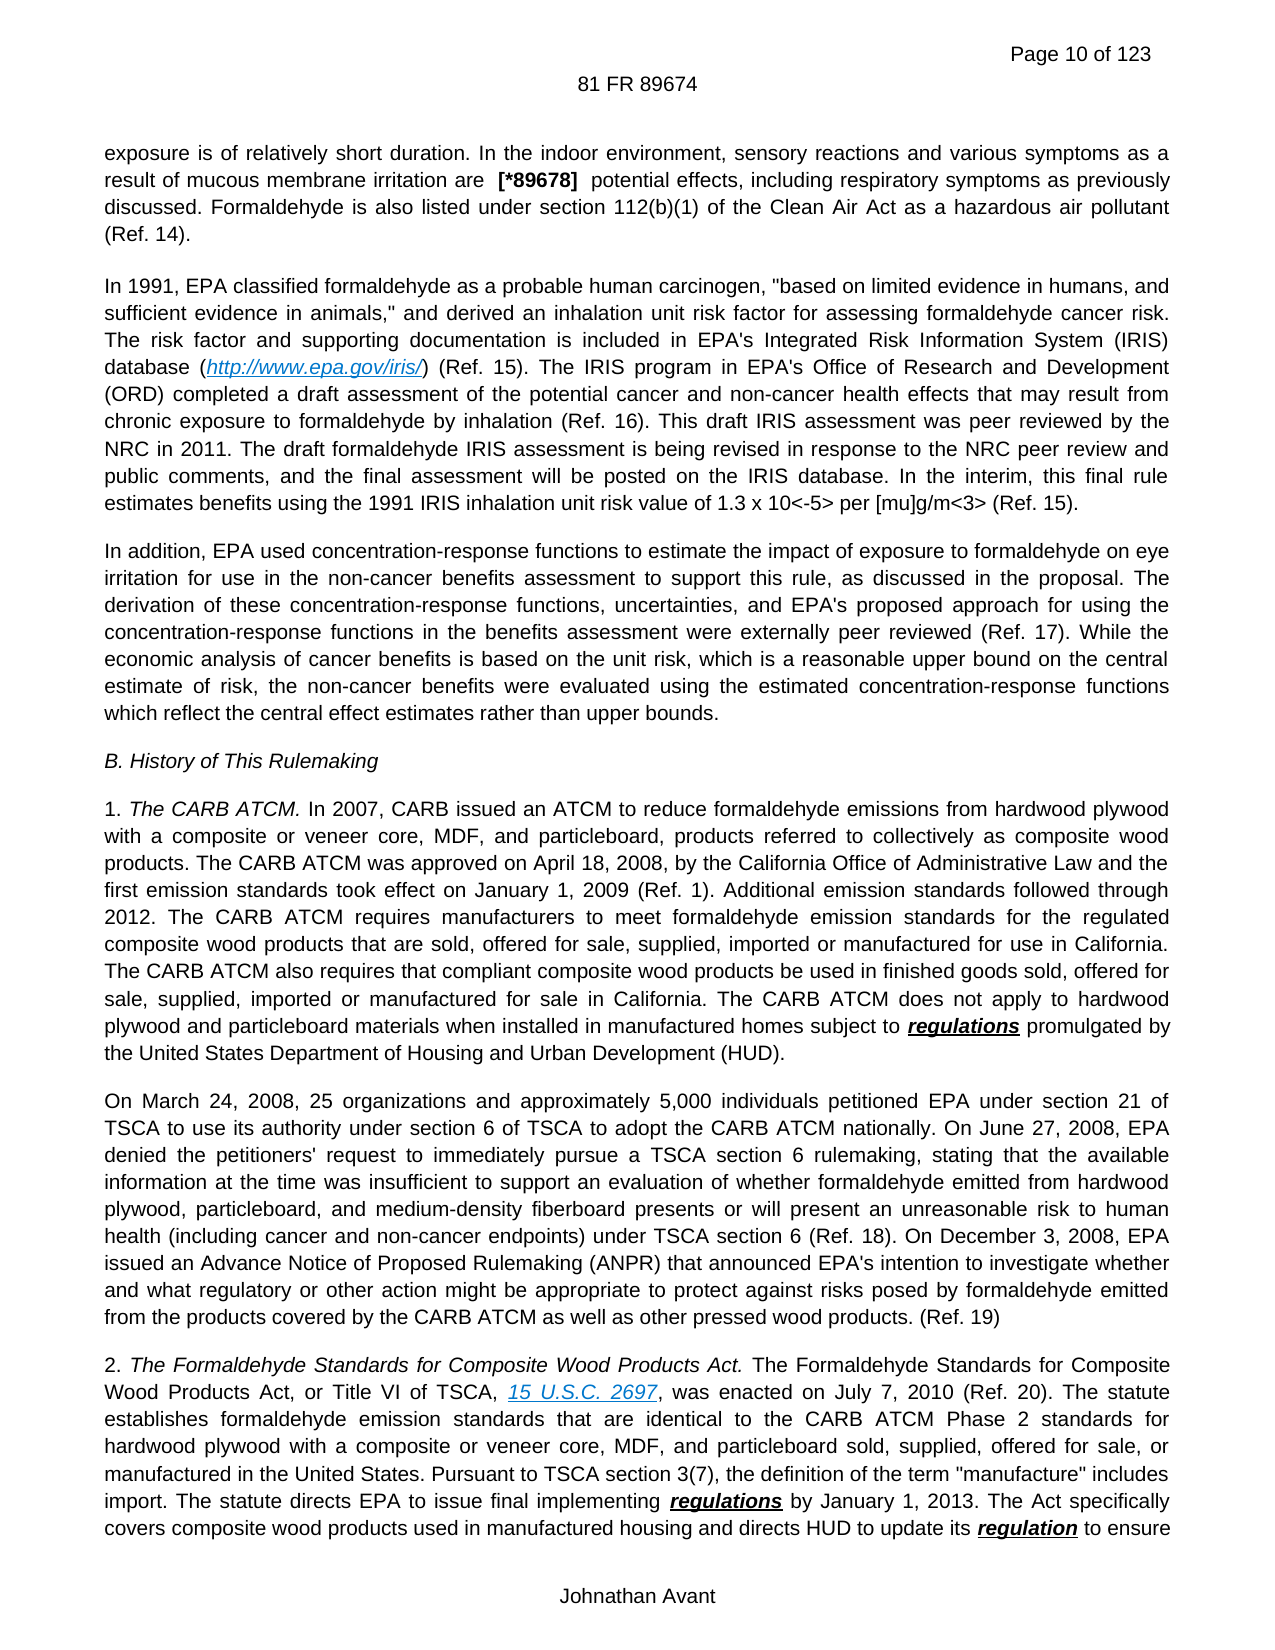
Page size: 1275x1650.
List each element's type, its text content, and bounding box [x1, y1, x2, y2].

text 1. The CARB ATCM. In 2007, CARB issued an ATCM to reduce formaldehyde emissions from hardwood plywood with a composite or veneer core, MDF, and particleboard, products referred to collectively as composite wood products. The CARB ATCM was approved on April 18, 2008, by the California Office of Administrative Law and the first emission standards took effect on January 1, 2009 (Ref. 1). Additional emission standards followed through 2012. The CARB ATCM requires manufacturers to meet formaldehyde emission standards for the regulated composite wood products that are sold, offered for sale, supplied, imported or manufactured for use in California. The CARB ATCM also requires that compliant composite wood products be used in finished goods sold, offered for sale, supplied, imported or manufactured for sale in California. The CARB ATCM does not apply to hardwood plywood and particleboard materials when installed in manufactured homes subject to regulations promulgated by the United States Department of Housing and Urban Development (HUD). [104, 794, 1171, 1064]
text In addition, EPA used concentration-response functions to estimate the impact of exposure to formaldehyde on eye irritation for use in the non-cancer benefits assessment to support this rule, as discussed in the proposal. The derivation of these concentration-response functions, uncertainties, and EPA's proposed approach for using the concentration-response functions in the benefits assessment were externally peer reviewed (Ref. 17). While the economic analysis of cancer benefits is based on the unit risk, which is a reasonable upper bound on the central estimate of risk, the non-cancer benefits were evaluated using the estimated concentration-response functions which reflect the central effect estimates rather than upper bounds. [104, 535, 1171, 725]
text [104, 137, 1171, 246]
text On March 24, 2008, 25 organizations and approximately 5,000 individuals petitioned EPA under section 21 of TSCA to use its authority under section 6 of TSCA to adopt the CARB ATCM nationally. On June 27, 2008, EPA denied the petitioners' request to immediately pursue a TSCA section 6 rulemaking, stating that the available information at the time was insufficient to support an evaluation of whether formaldehyde emitted from hardwood plywood, particleboard, and medium-density fiberboard presents or will present an unreasonable risk to human health (including cancer and non-cancer endpoints) under TSCA section 6 (Ref. 18). On December 3, 2008, EPA issued an Advance Notice of Proposed Rulemaking (ANPR) that announced EPA's intention to investigate whether and what regulatory or other action might be appropriate to protect against risks posed by formaldehyde emitted from the products covered by the CARB ATCM as well as other pressed wood products. (Ref. 19) [104, 1085, 1171, 1329]
text In 1991, EPA classified formaldehyde as a probable human carcinogen, "based on limited evidence in humans, and sufficient evidence in animals," and derived an inhalation unit risk factor for assessing formaldehyde cancer risk. The risk factor and supporting documentation is included in EPA's Integrated Risk Information System (IRIS) database (http://www.epa.gov/iris/) (Ref. 15). The IRIS program in EPA's Office of Research and Development (ORD) completed a draft assessment of the potential cancer and non-cancer health effects that may result from chronic exposure to formaldehyde by inhalation (Ref. 16). This draft IRIS assessment was peer reviewed by the NRC in 2011. The draft formaldehyde IRIS assessment is being revised in response to the NRC peer review and public comments, and the final assessment will be posted on the IRIS database. In the interim, this final rule estimates benefits using the 1991 IRIS inhalation unit risk value of 1.3 x 10<-5> per [mu]g/m<3> (Ref. 15). [104, 271, 1171, 514]
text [104, 1350, 1171, 1539]
text B. History of This Rulemaking [104, 746, 1171, 773]
